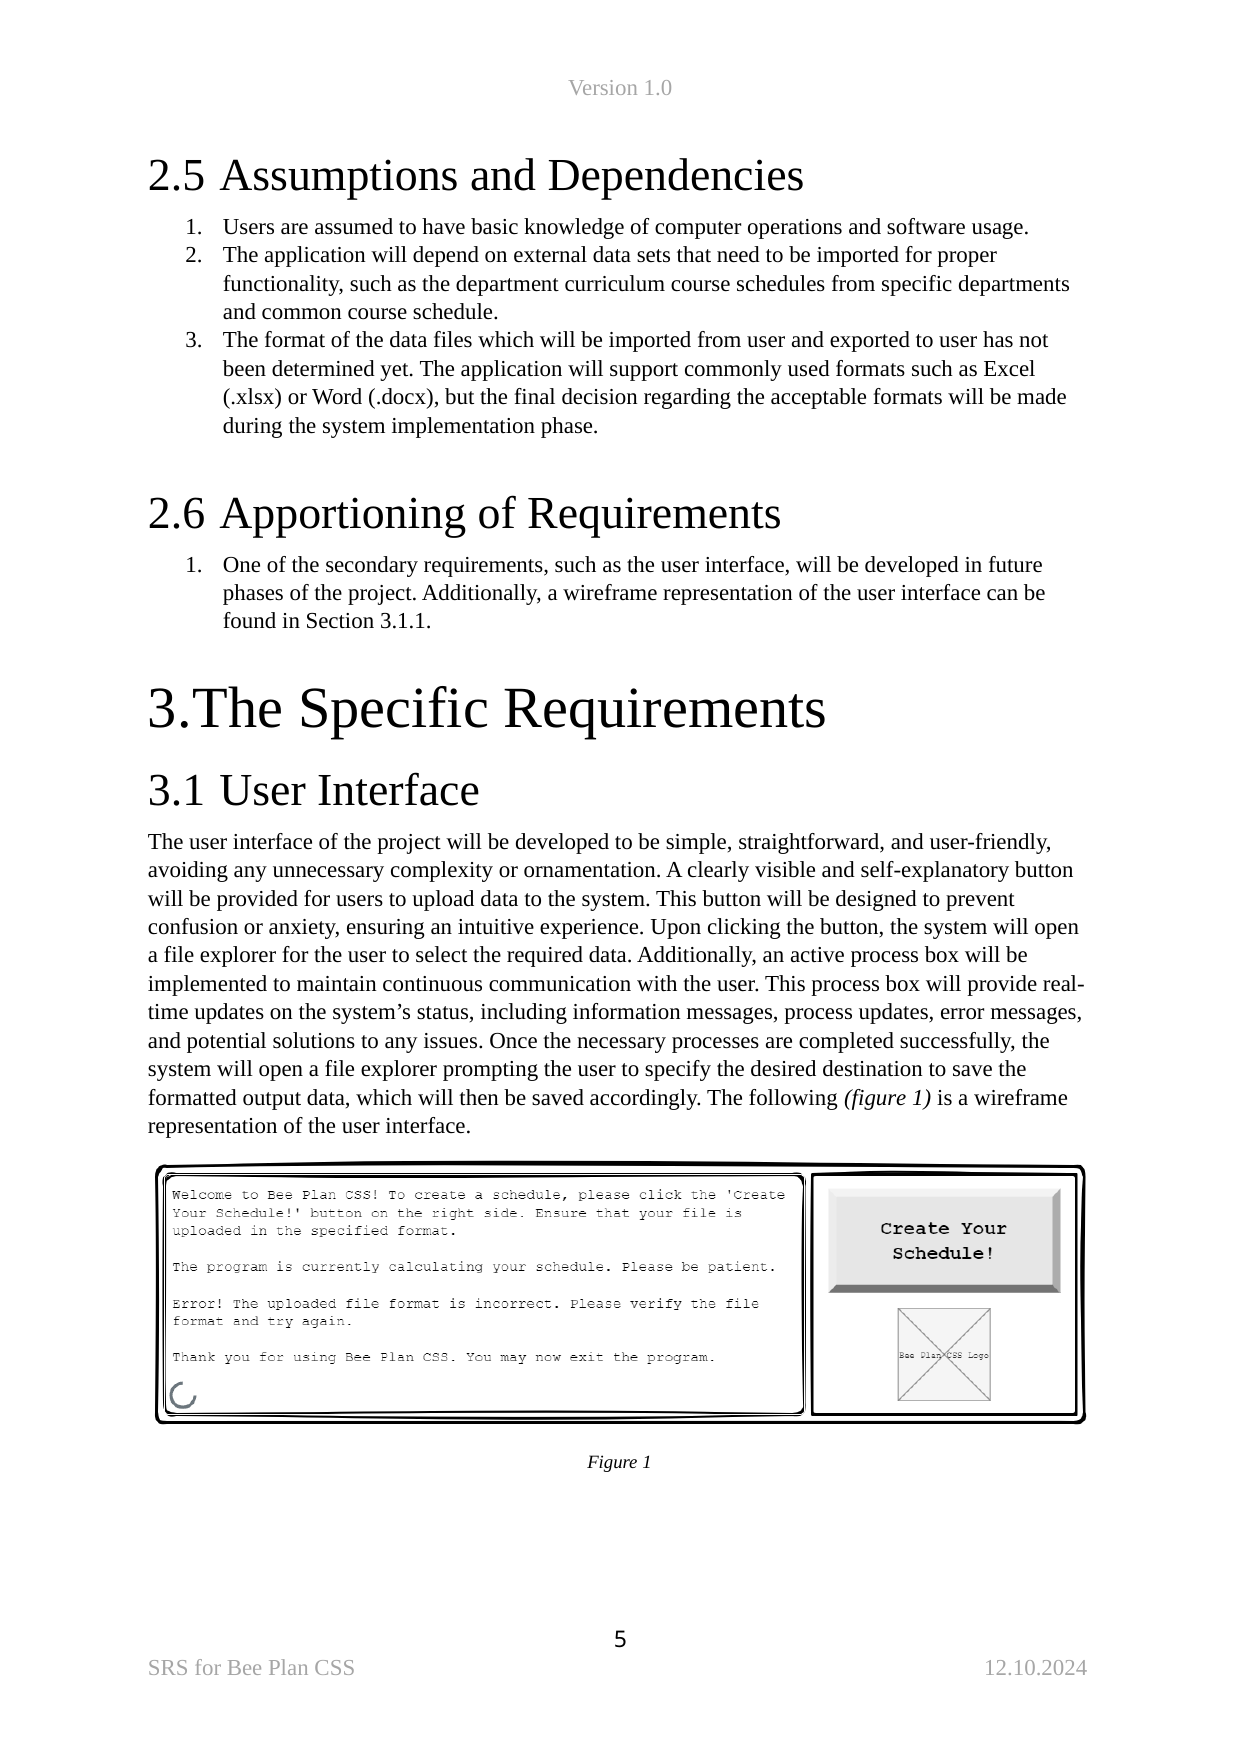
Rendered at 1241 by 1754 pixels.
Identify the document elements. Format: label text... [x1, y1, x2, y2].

list Users are assumed to have basic knowledge of computer operations and software usage. [185, 213, 1093, 239]
subtitle The Specific Requirements [148, 673, 1093, 741]
list One of the secondary requirements, such as the user interface, will be developed in future phases of the project. Additionally, a wireframe representation of the user interface can be found in Section 3.1.1. [185, 551, 1093, 634]
text The user interface of the project will be developed to be simple, straightforward, and user-friendly, avoiding any unnecessary complexity or ornamentation. A clearly visible and self-explanatory button will be provided for users to upload data to the system. This button will be designed to prevent confusion or anxiety, ensuring an intuitive experience. Upon clicking the button, the system will open a file explorer for the user to select the required data. Additionally, an active process box will be implemented to maintain continuous communication with the user. This process box will provide real-time updates on the system’s status, including information messages, process updates, error messages, and potential solutions to any issues. Once the necessary processes are completed successfully, the system will open a file explorer prompting the user to specify the desired destination to save the formatted output data, which will then be saved accordingly. The following (figure 1) is a wireframe representation of the user interface. [148, 828, 1093, 1138]
picture [147, 1157, 1093, 1432]
subtitle User Interface [148, 762, 1093, 815]
subtitle Apportioning of Requirements [148, 485, 1093, 538]
list The application will depend on external data sets that need to be imported for proper functionality, such as the department curriculum course schedules from specific departments and common course schedule. [185, 241, 1093, 324]
list The format of the data files which will be imported from user and exported to user has not been determined yet. The application will support commonly used formats such as Excel (.xlsx) or Word (.docx), but the final decision regarding the acceptable formats will be made during the system implementation phase. [185, 327, 1093, 438]
text Figure 1 [148, 1451, 1093, 1473]
subtitle Assumptions and Dependencies [148, 148, 1093, 200]
